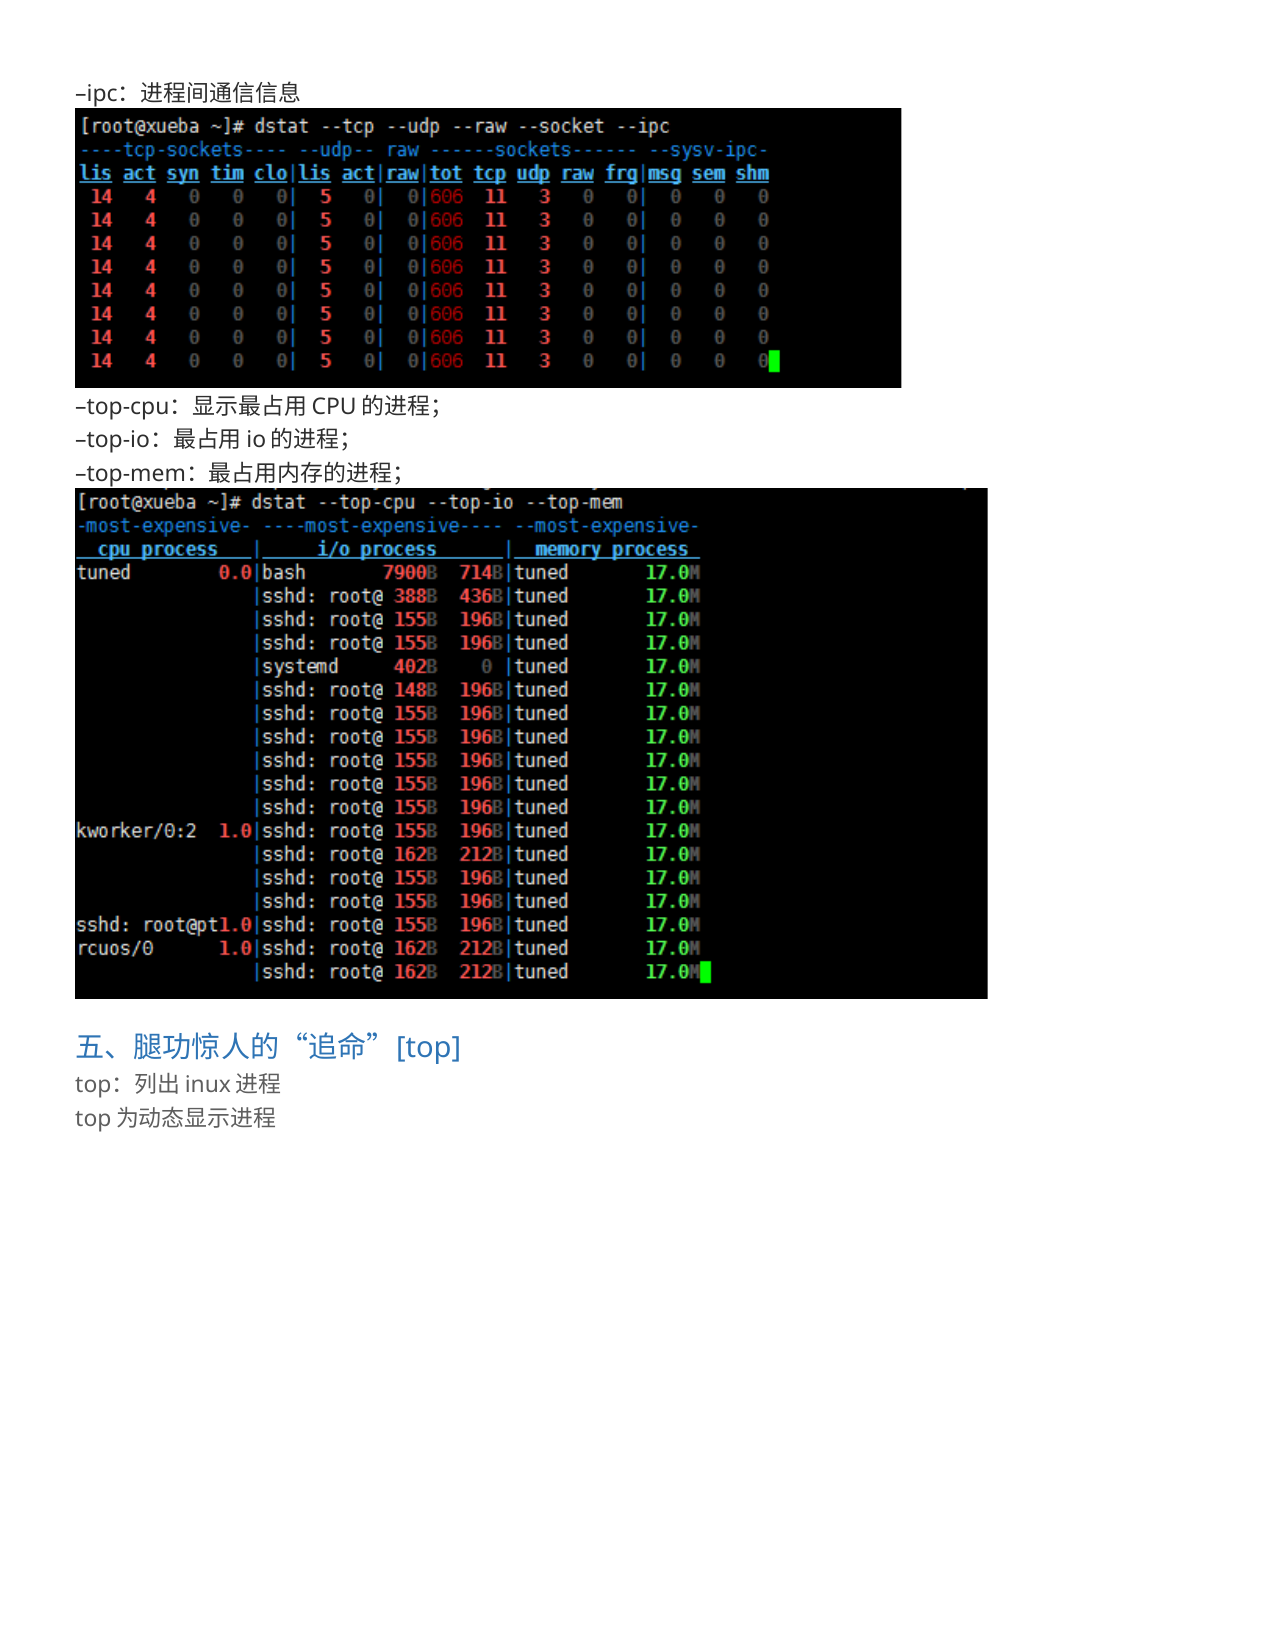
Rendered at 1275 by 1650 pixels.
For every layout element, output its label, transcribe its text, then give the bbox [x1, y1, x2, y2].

text –top-cpu：显示最占用CPU的进程； [75, 388, 1200, 421]
text top：列出inux进程 top为动态显示进程 [75, 1066, 1200, 1133]
text –top-mem：最占用内存的进程； [75, 455, 1200, 488]
subtitle 五、腿功惊人的“追命”[top] [75, 1024, 1200, 1066]
picture [75, 488, 988, 999]
picture [75, 108, 902, 388]
text –top-io：最占用io的进程； [75, 421, 1200, 455]
text –ipc：进程间通信信息 [75, 75, 1200, 108]
